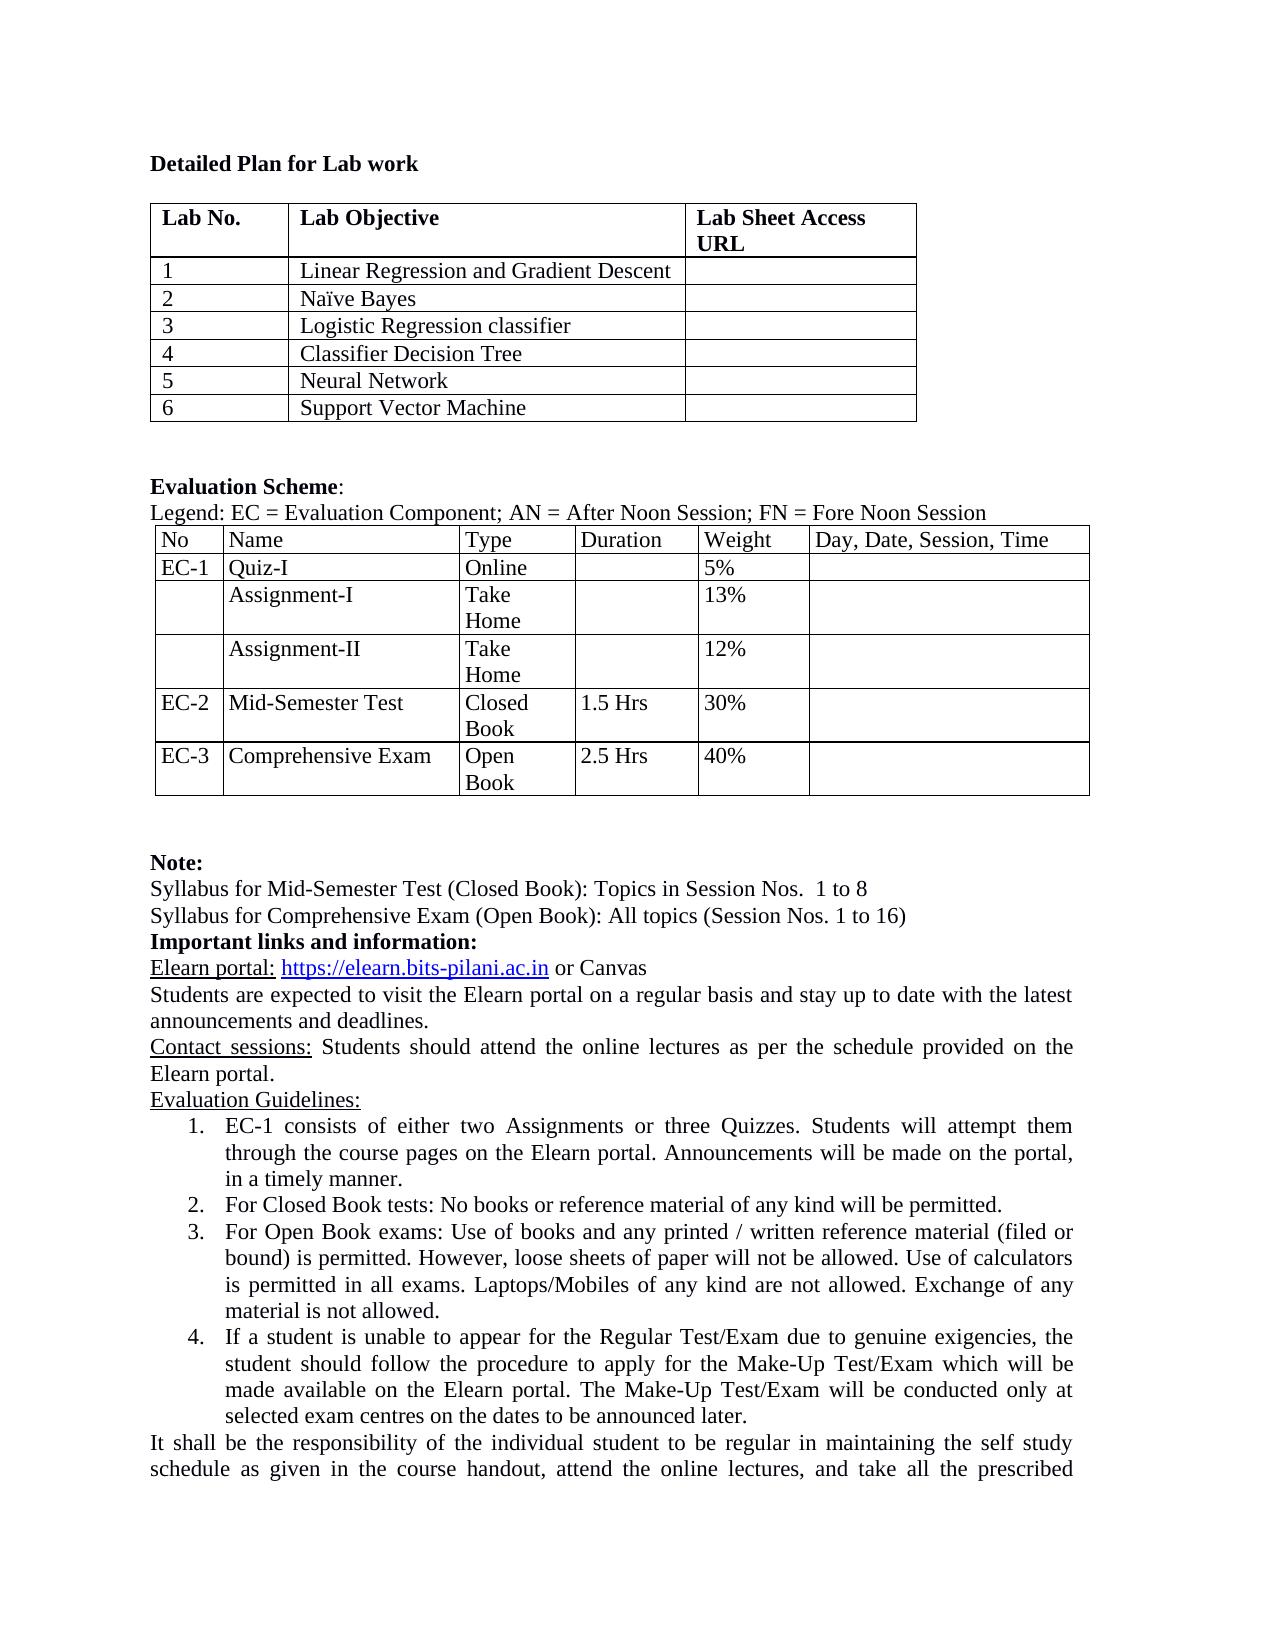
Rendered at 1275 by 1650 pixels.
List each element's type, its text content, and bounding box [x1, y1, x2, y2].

table_cell Online [460, 554, 575, 580]
table_cell EC-1 [156, 554, 223, 580]
list If a student is unable to appear for the Regular Test/Exam due to genuine exigencies, the student should follow the procedure to apply for the Make-Up Test/Exam which will be made available on the Elearn portal. The Make-Up Test/Exam will be conducted only at selected exam centres on the dates to be announced later. [187, 1323, 1075, 1429]
table_cell 6 [151, 395, 288, 421]
table_cell [576, 635, 698, 688]
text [150, 1429, 1075, 1481]
table_cell 1 [151, 258, 288, 284]
table_cell Assignment-II [224, 635, 459, 688]
table_cell 2.5 Hrs [576, 743, 698, 795]
text Detailed Plan for Lab work [150, 150, 1125, 176]
table_cell [810, 581, 1089, 634]
table_cell [810, 689, 1089, 741]
table_cell Closed Book [460, 689, 575, 741]
table_cell [686, 395, 916, 421]
text Evaluation Guidelines: [150, 1086, 1075, 1112]
table_header Duration [576, 526, 698, 553]
table_header Lab No. [151, 204, 288, 256]
table_cell Take Home [460, 581, 575, 634]
table_cell Comprehensive Exam [224, 743, 459, 795]
list EC-1 consists of either two Assignments or three Quizzes. Students will attempt them through the course pages on the Elearn portal. Announcements will be made on the portal, in a timely manner. [187, 1112, 1075, 1192]
table_cell Classifier Decision Tree [289, 340, 685, 366]
table_cell 40% [699, 743, 809, 795]
text Elearn portal: https://elearn.bits-pilani.ac.in or Canvas [150, 954, 1075, 981]
text Note: [150, 849, 1125, 875]
list For Open Book exams: Use of books and any printed / written reference material (filed or bound) is permitted. However, loose sheets of paper will not be allowed. Use of calculators is permitted in all exams. Laptops/Mobiles of any kind are not allowed. Exchange of any material is not allowed. [187, 1218, 1075, 1323]
table_cell 2 [151, 285, 288, 311]
list For Closed Book tests: No books or reference material of any kind will be permitted. [187, 1192, 1075, 1218]
table_cell 12% [699, 635, 809, 688]
table_cell Take Home [460, 635, 575, 688]
text Evaluation Scheme: [150, 473, 1125, 499]
text Legend: EC = Evaluation Component; AN = After Noon Session; FN = Fore Noon Session [150, 499, 1125, 525]
table_cell 3 [151, 312, 288, 339]
table_cell 5% [699, 554, 809, 580]
table_cell [686, 312, 916, 339]
table_cell Naïve Bayes [289, 285, 685, 311]
table_cell [686, 258, 916, 284]
text Contact sessions: Students should attend the online lectures as per the schedule provided on the Elearn portal. [150, 1033, 1075, 1086]
table_cell 13% [699, 581, 809, 634]
table_cell 30% [699, 689, 809, 741]
table_cell [686, 285, 916, 311]
table_cell Mid-Semester Test [224, 689, 459, 741]
table_header Name [224, 526, 459, 553]
table_cell [810, 554, 1089, 580]
table_cell Open Book [460, 743, 575, 795]
table_header Type [460, 526, 575, 553]
table_cell Quiz-I [224, 554, 459, 580]
table_header Day, Date, Session, Time [810, 526, 1089, 553]
table_cell [156, 581, 223, 634]
text Syllabus for Comprehensive Exam (Open Book): All topics (Session Nos. 1 to 16) [150, 902, 1075, 928]
text Syllabus for Mid-Semester Test (Closed Book): Topics in Session Nos. 1 to 8 [150, 875, 1125, 902]
table_cell 1.5 Hrs [576, 689, 698, 741]
table_cell [810, 635, 1089, 688]
table_cell Logistic Regression classifier [289, 312, 685, 339]
table_header Weight [699, 526, 809, 553]
table_cell Assignment-I [224, 581, 459, 634]
table_cell Neural Network [289, 367, 685, 393]
table_cell [686, 340, 916, 366]
table_cell [156, 635, 223, 688]
text Important links and information: [150, 928, 1075, 954]
table_header No [156, 526, 223, 553]
table_cell Support Vector Machine [289, 395, 685, 421]
table_cell [686, 367, 916, 393]
table_cell Linear Regression and Gradient Descent [289, 258, 685, 284]
table_cell 5 [151, 367, 288, 393]
text Students are expected to visit the Elearn portal on a regular basis and stay up to date with the latest announcements and deadlines. [150, 981, 1075, 1033]
table_header Lab Sheet Access URL [686, 204, 916, 256]
table_cell [576, 581, 698, 634]
table_cell EC-2 [156, 689, 223, 741]
table_cell [810, 743, 1089, 795]
table_cell EC-3 [156, 743, 223, 795]
table_header Lab Objective [289, 204, 685, 256]
table_cell 4 [151, 340, 288, 366]
table_cell [576, 554, 698, 580]
